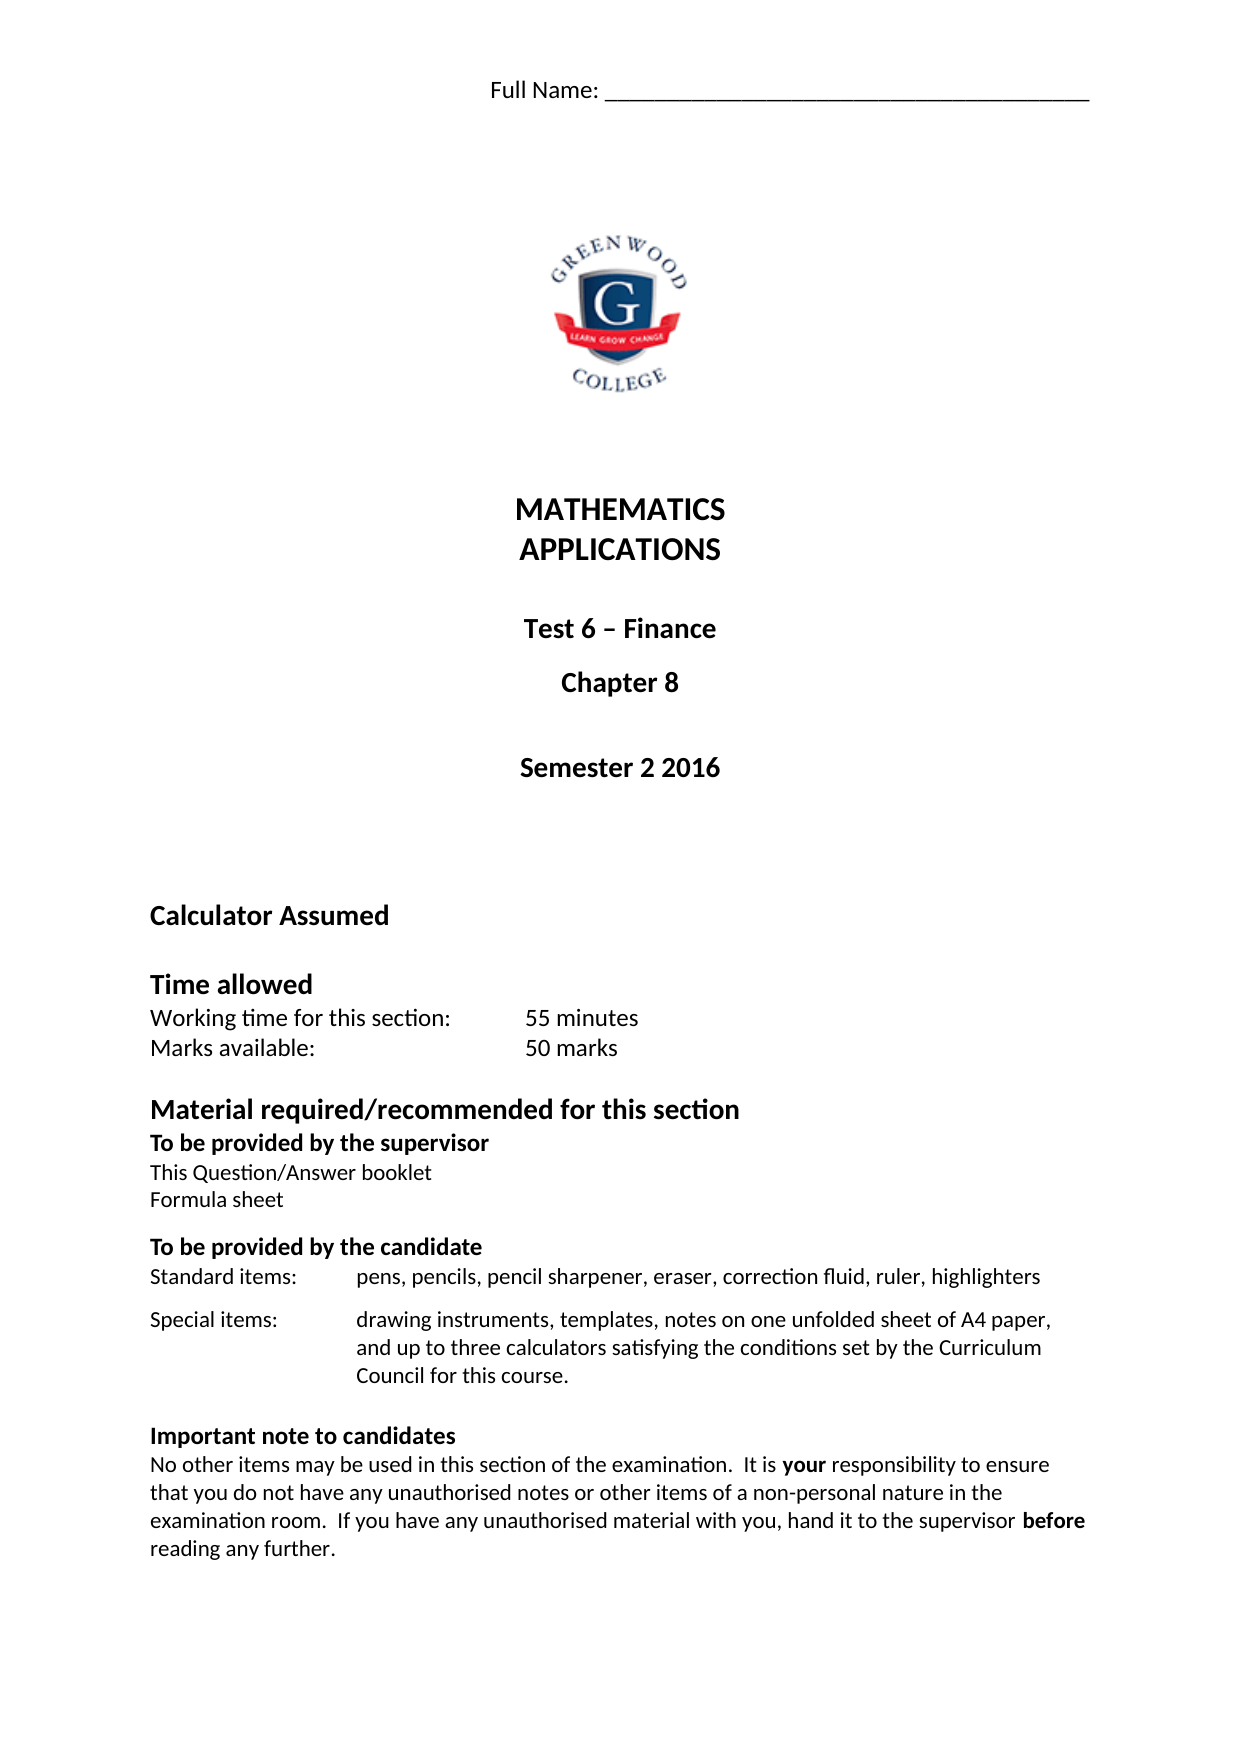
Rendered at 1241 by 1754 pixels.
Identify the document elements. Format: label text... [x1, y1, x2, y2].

subtitle To be provided by the candidate [150, 1231, 1090, 1262]
subtitle To be provided by the supervisor [150, 1127, 1090, 1158]
text Standard items: pens, pencils, pencil sharpener, eraser, correction fluid, ruler, highlighters [150, 1262, 1090, 1290]
text This Question/Answer booklet [150, 1158, 1090, 1186]
subtitle Material required/recommended for this section [150, 1091, 1090, 1127]
text MATHEMATICS APPLICATIONS [150, 488, 1090, 598]
text Special items: drawing instruments, templates, notes on one unfolded sheet of A4 paper, and up to three calculators satisfying the conditions set by the Curriculum Council for this course. [150, 1305, 1090, 1389]
text Test 6 – Finance [150, 610, 1090, 646]
subtitle Important note to candidates [150, 1420, 1090, 1450]
subtitle Time allowed [150, 966, 1090, 1002]
subtitle Working time for this section: 55 minutes [150, 1002, 1090, 1032]
text Calculator Assumed [150, 897, 1090, 932]
picture [545, 231, 695, 394]
text Semester 2 2016 [150, 749, 1090, 785]
text Formula sheet [150, 1186, 1090, 1214]
text Marks available: 50 marks [150, 1032, 1090, 1063]
text No other items may be used in this section of the examination. It is your responsibility to ensure that you do not have any unauthorised notes or other items of a non-personal nature in the examination room. If you have any unauthorised material with you, hand it to the supervisor before reading any further. [150, 1450, 1090, 1562]
text Chapter 8 [150, 664, 1090, 732]
